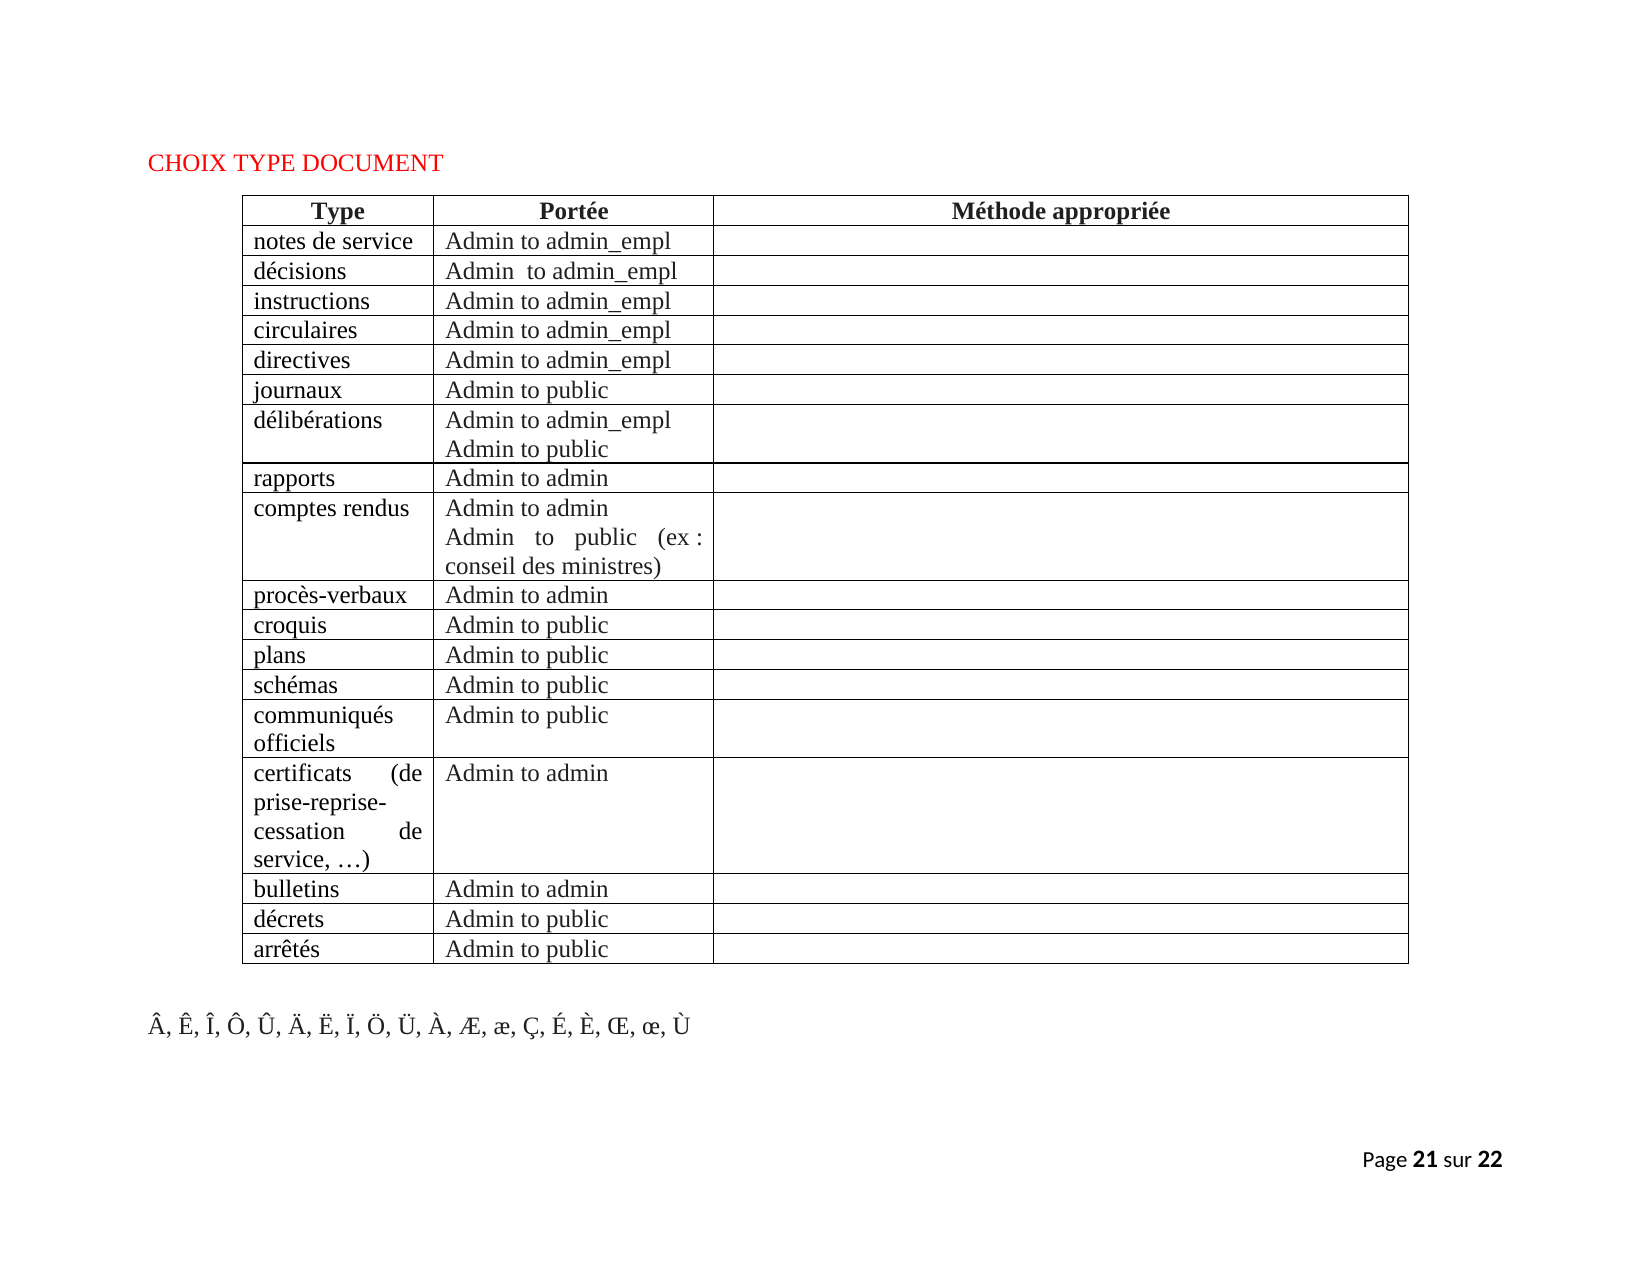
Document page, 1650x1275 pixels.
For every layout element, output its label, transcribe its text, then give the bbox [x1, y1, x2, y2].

text Â, Ê, Î, Ô, Û, Ä, Ë, Ï, Ö, Ü, À, Æ, æ, Ç, É, È, Œ, œ, Ù [148, 1011, 1502, 1040]
table_cell [714, 256, 1408, 285]
table_cell arrêtés [243, 934, 433, 963]
table_header Portée [434, 196, 713, 225]
table_cell Admin to admin_empl [434, 286, 713, 314]
table_cell communiqués officiels [243, 700, 433, 757]
table_cell Admin to public [434, 700, 713, 757]
table_cell [714, 670, 1408, 699]
table_cell Admin to admin [434, 874, 713, 903]
table_cell circulaires [243, 316, 433, 344]
table_cell [714, 934, 1408, 963]
table_cell Admin to admin [434, 581, 713, 609]
table_cell décrets [243, 904, 433, 933]
table_cell Admin to admin [434, 758, 713, 873]
table_cell [714, 904, 1408, 933]
table_cell Admin to admin [434, 464, 713, 492]
table_cell [714, 316, 1408, 344]
table_cell directives [243, 345, 433, 374]
table_cell journaux [243, 375, 433, 404]
table_cell bulletins [243, 874, 433, 903]
table_cell instructions [243, 286, 433, 314]
table_cell notes de service [243, 226, 433, 255]
table_cell [714, 610, 1408, 639]
table_cell [714, 464, 1408, 492]
table_cell [714, 286, 1408, 314]
table_cell croquis [243, 610, 433, 639]
table_cell Admin to admin_empl [434, 226, 713, 255]
table_cell Admin to admin_empl [434, 345, 713, 374]
table_cell Admin to public [434, 640, 713, 669]
table_cell [714, 405, 1408, 462]
table_cell comptes rendus [243, 493, 433, 579]
table_header Type [243, 196, 433, 225]
table_cell Admin to public [434, 375, 713, 404]
table_cell [714, 700, 1408, 757]
table_header Méthode appropriée [714, 196, 1408, 225]
table_cell plans [243, 640, 433, 669]
table_cell certificats (de prise-reprise-cessation de service, …) [243, 758, 433, 873]
table_cell Admin to public [434, 610, 713, 639]
table_cell délibérations [243, 405, 433, 462]
table_cell décisions [243, 256, 433, 285]
table_cell [714, 375, 1408, 404]
table_cell rapports [243, 464, 433, 492]
table_cell Admin to public [434, 904, 713, 933]
table_cell procès-verbaux [243, 581, 433, 609]
table_cell [714, 226, 1408, 255]
text CHOIX TYPE DOCUMENT [148, 148, 1502, 176]
table_cell [714, 493, 1408, 579]
table_cell Admin to admin_empl [434, 256, 713, 285]
table_cell [714, 345, 1408, 374]
table_cell [714, 758, 1408, 873]
table_cell schémas [243, 670, 433, 699]
table_cell Admin to public [434, 670, 713, 699]
table_cell [714, 874, 1408, 903]
table_cell Admin to admin_empl [434, 316, 713, 344]
table_cell [714, 640, 1408, 669]
table_cell Admin to public [434, 934, 713, 963]
table_cell Admin to admin Admin to public (ex : conseil des ministres) [434, 493, 713, 579]
table_cell [714, 581, 1408, 609]
table_cell Admin to admin_empl Admin to public [434, 405, 713, 462]
